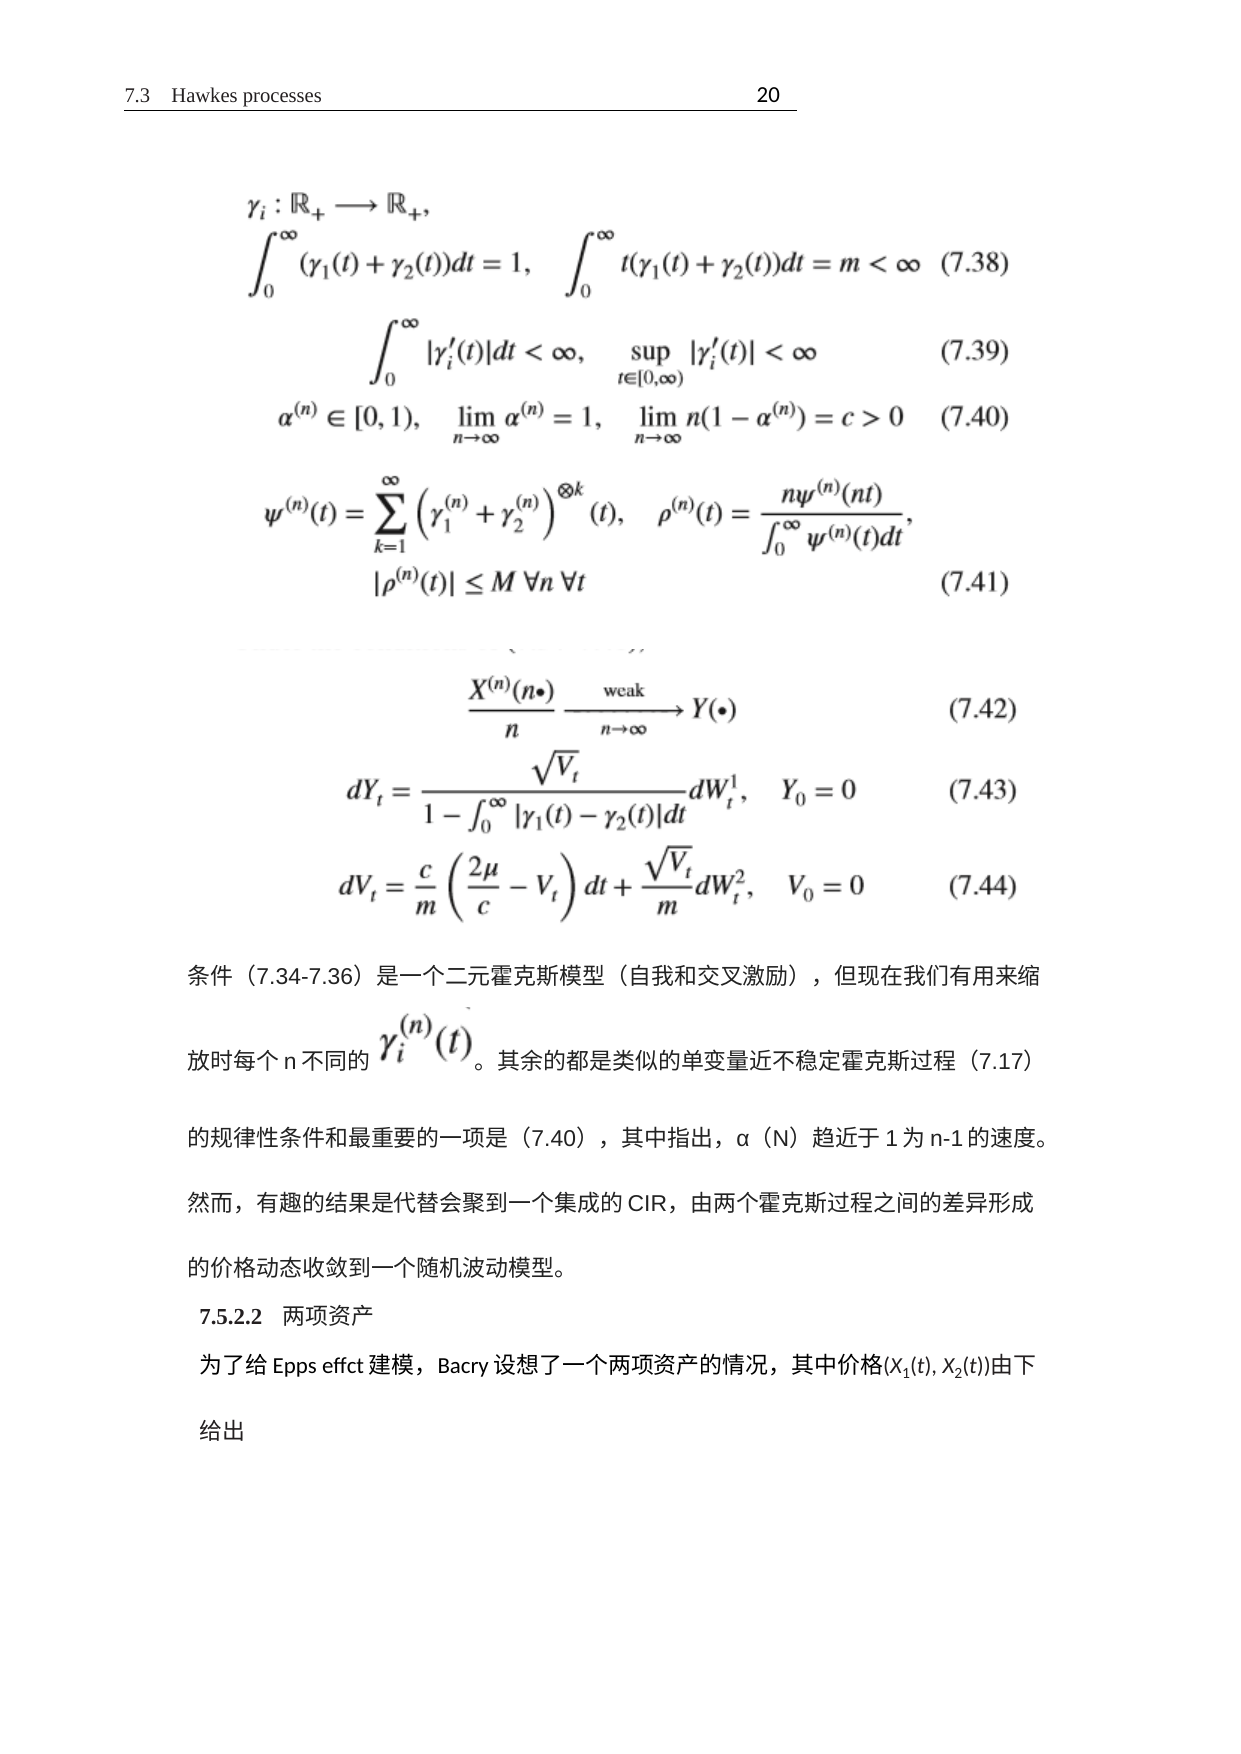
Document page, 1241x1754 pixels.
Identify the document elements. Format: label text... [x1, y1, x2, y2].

text 条件（7.34-7.36）是一个二元霍克斯模型（自我和交叉激励），但现在我们有用来缩放时每个n不同的。其余的都是类似的单变量近不稳定霍克斯过程（7.17）的规律性条件和最重要的一项是（7.40），其中指出，α（N）趋近于1为n-1的速度。然而，有趣的结果是代替会聚到一个集成的CIR，由两个霍克斯过程之间的差异形成的价格动态收敛到一个随机波动模型。 [187, 942, 1053, 1299]
list 两项资产 [199, 1299, 1053, 1332]
text 为了给Epps effct建模，Bacry设想了一个两项资产的情况，其中价格(X1(t), X2(t))由下给出 [199, 1332, 1053, 1462]
picture [369, 1007, 475, 1070]
picture [187, 162, 1053, 619]
picture [187, 649, 1053, 926]
